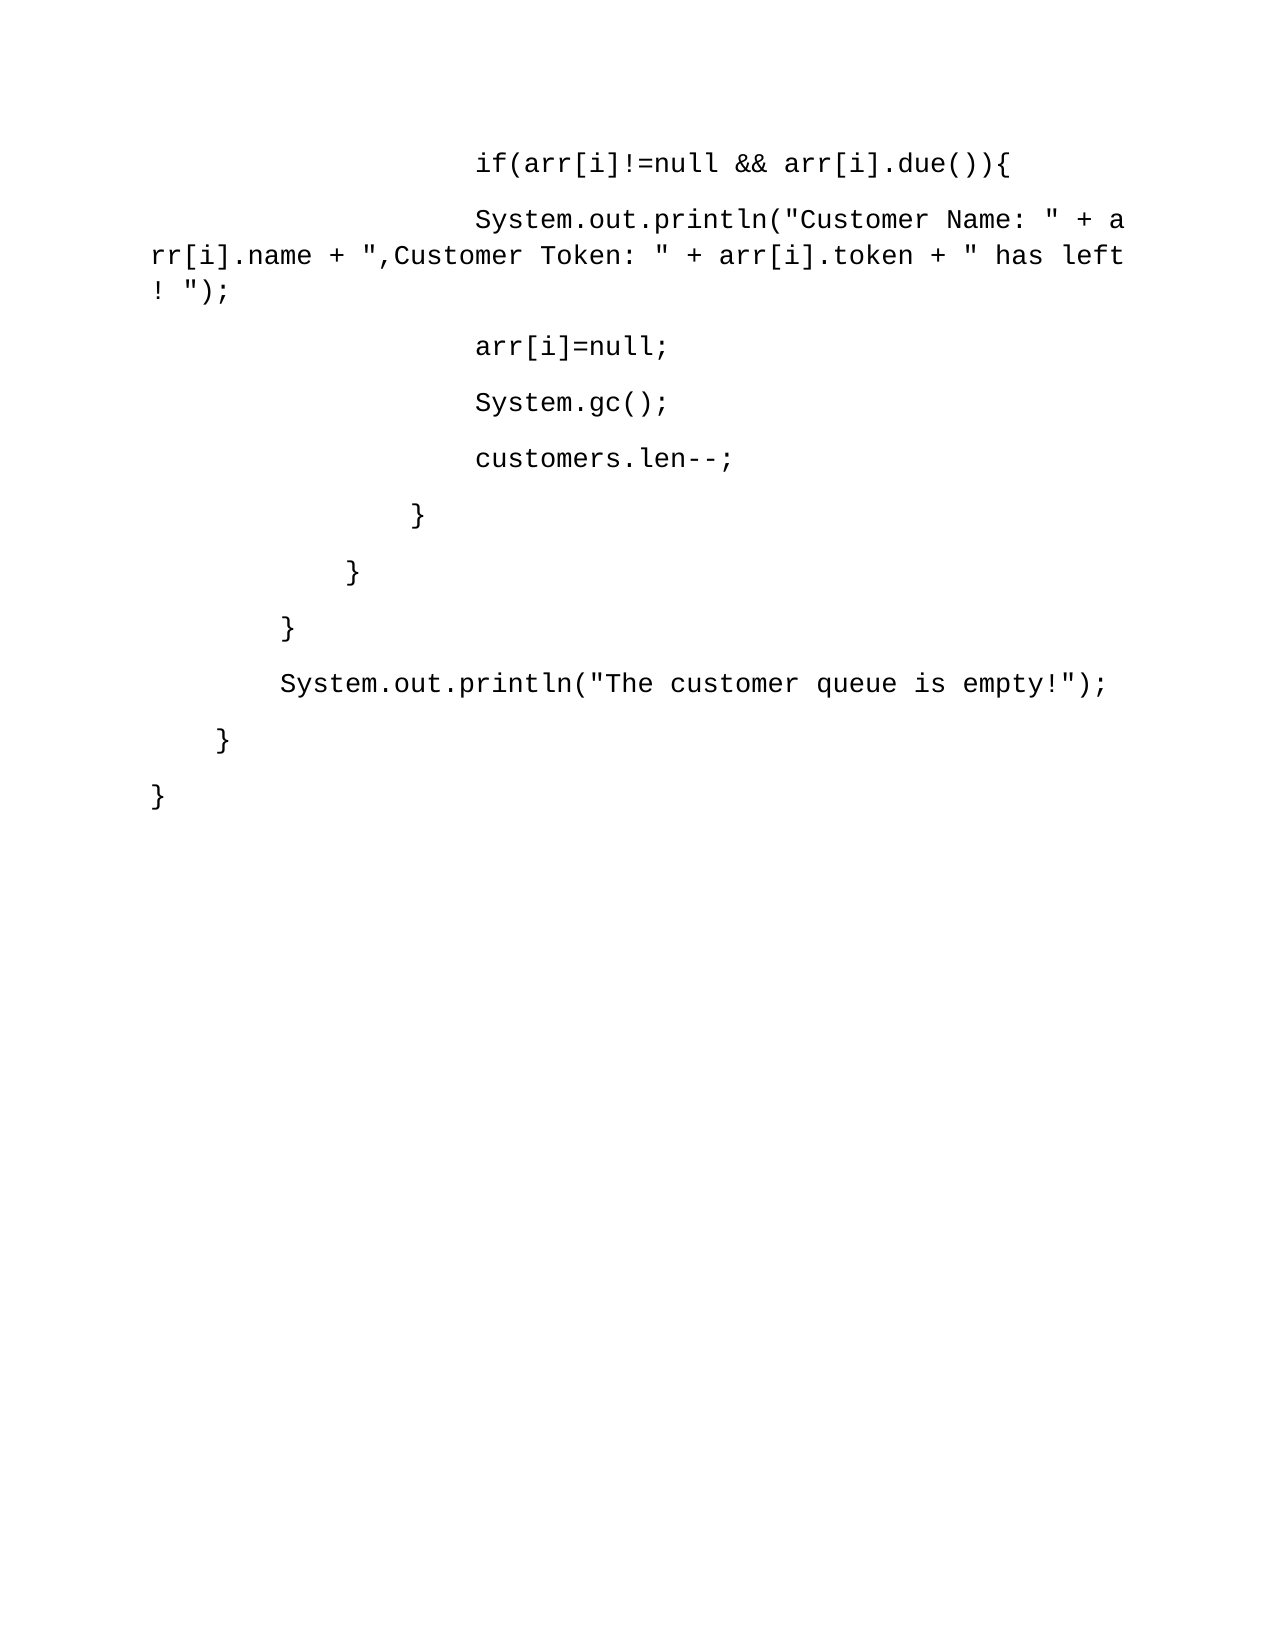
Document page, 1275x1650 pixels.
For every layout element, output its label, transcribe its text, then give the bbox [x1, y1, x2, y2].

text } [150, 557, 1125, 588]
text arr[i]=null; [150, 333, 1125, 364]
text System.out.println("Customer Name: " + arr[i].name + ",Customer Token: " + arr[i].token + " has left! "); [150, 206, 1125, 307]
text System.out.println("The customer queue is empty!"); [150, 670, 1125, 701]
text } [150, 782, 1125, 813]
text if(arr[i]!=null && arr[i].due()){ [150, 150, 1125, 181]
text } [150, 501, 1125, 532]
text customers.len--; [150, 445, 1125, 476]
text } [150, 726, 1125, 757]
text } [150, 614, 1125, 644]
text System.gc(); [150, 389, 1125, 420]
